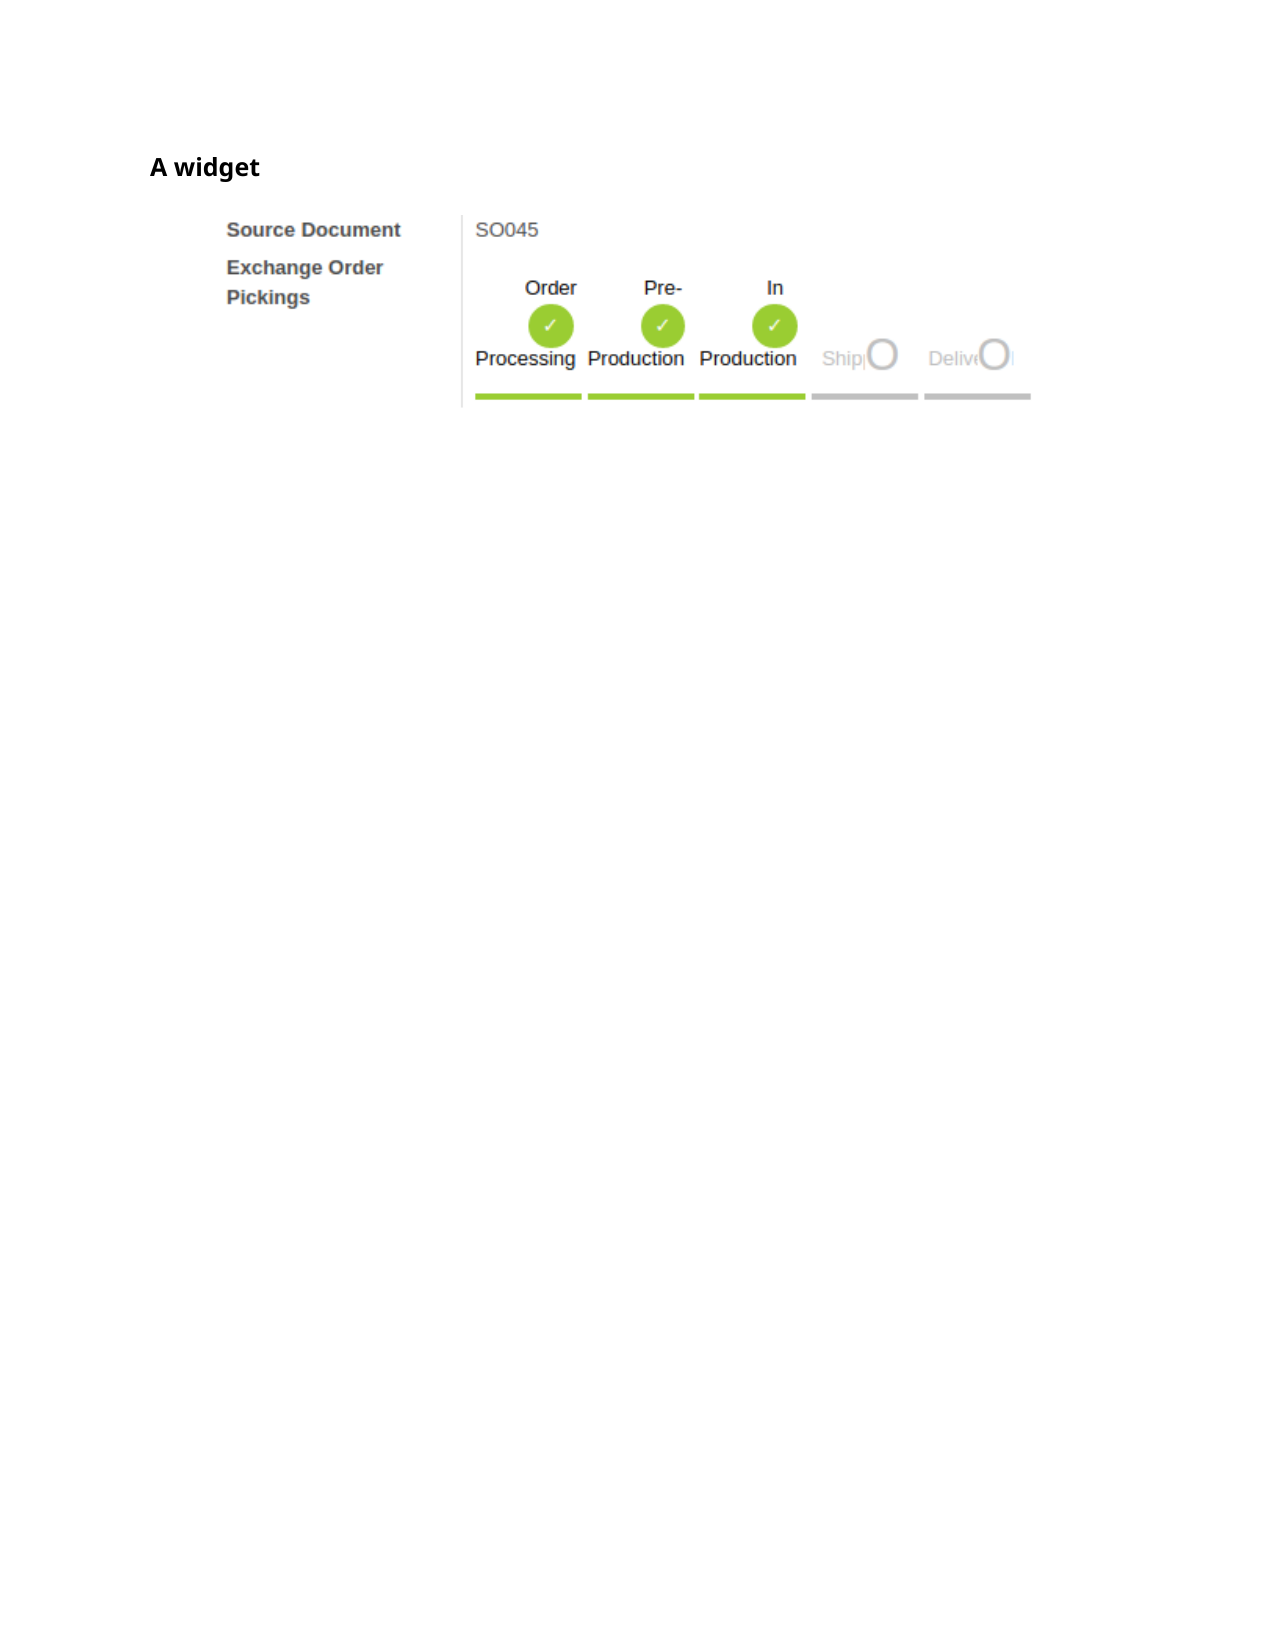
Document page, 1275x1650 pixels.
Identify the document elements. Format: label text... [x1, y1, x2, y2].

text A widget [150, 150, 1125, 184]
picture [197, 215, 1078, 480]
